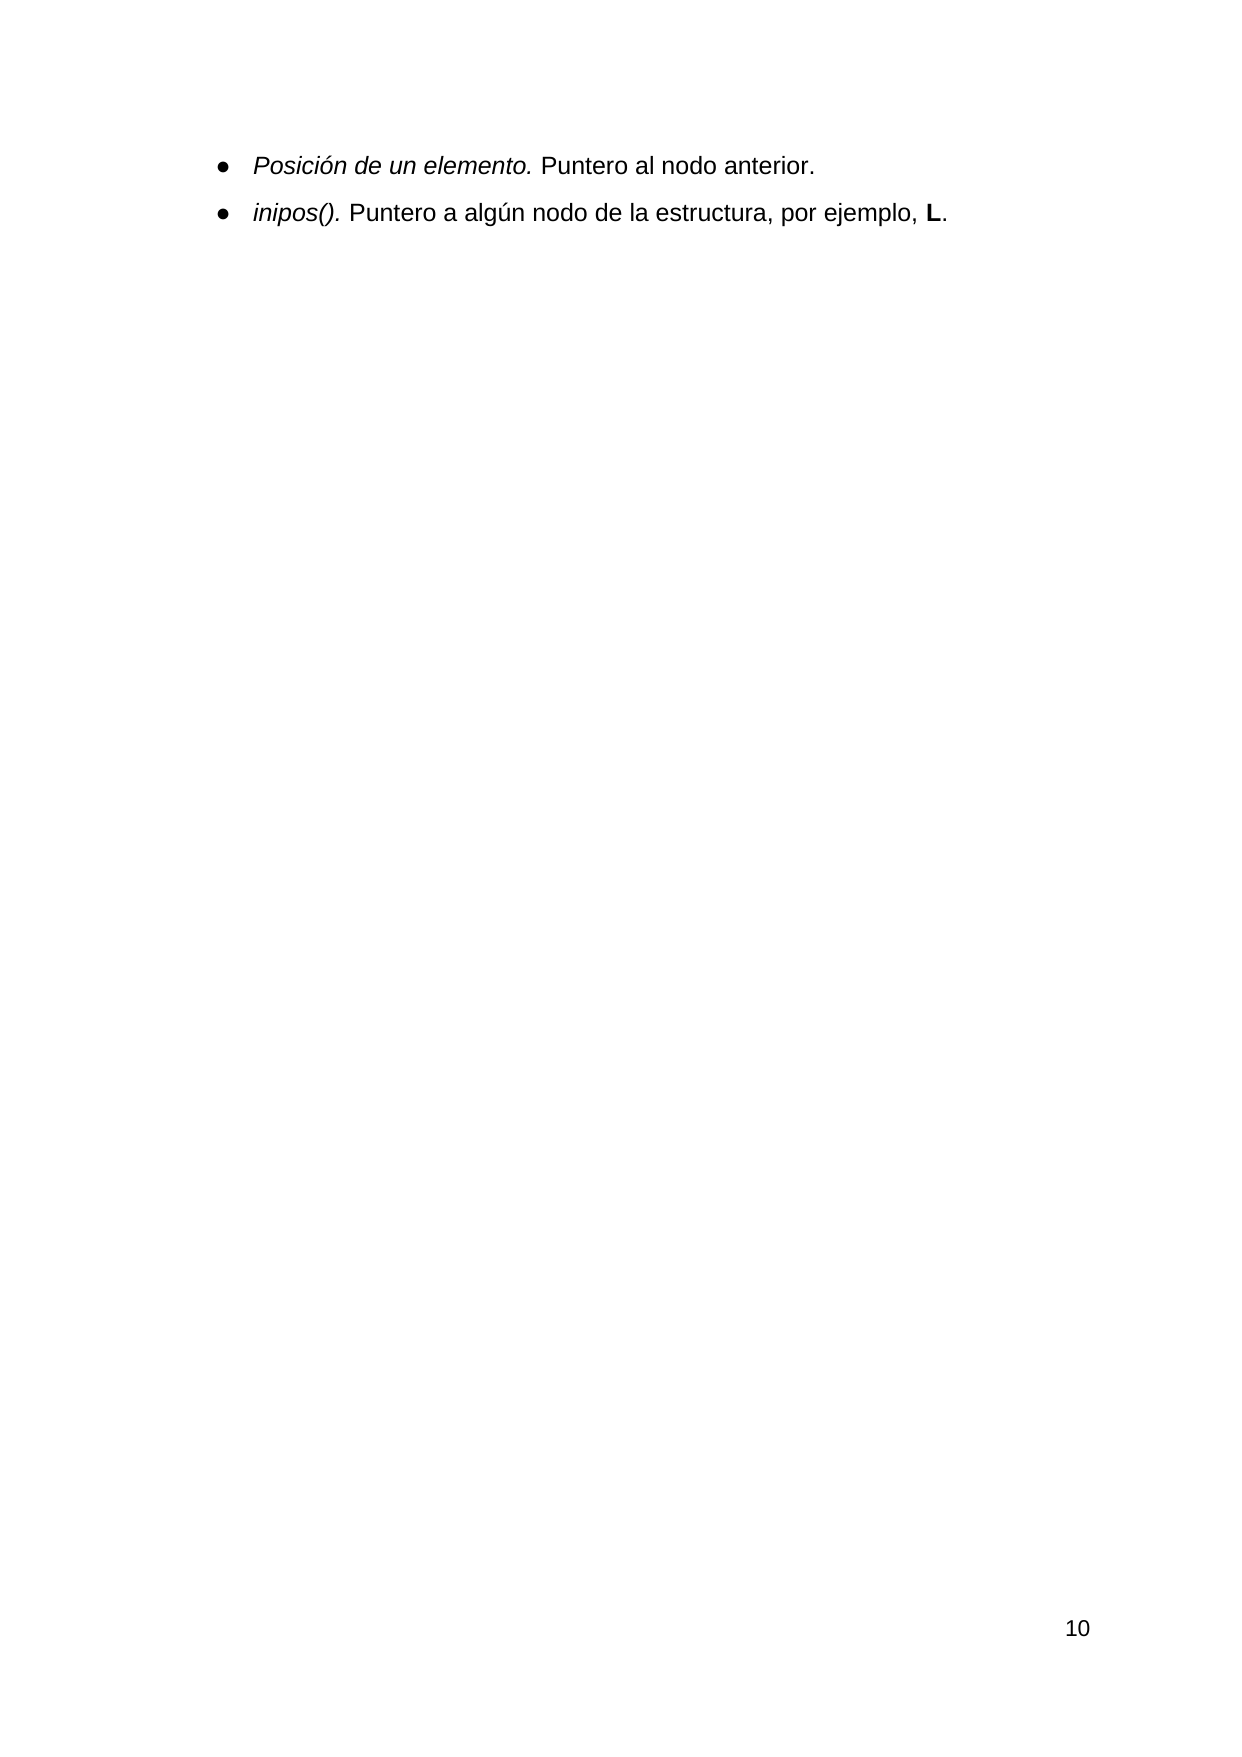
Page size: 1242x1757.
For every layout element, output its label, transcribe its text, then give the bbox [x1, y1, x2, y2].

list inipos(). ​Puntero a algún nodo de la estructura, por ejemplo, ​L​. [215, 198, 1090, 226]
list Posición de un elemento. ​Puntero al nodo anterior. [215, 151, 1090, 180]
